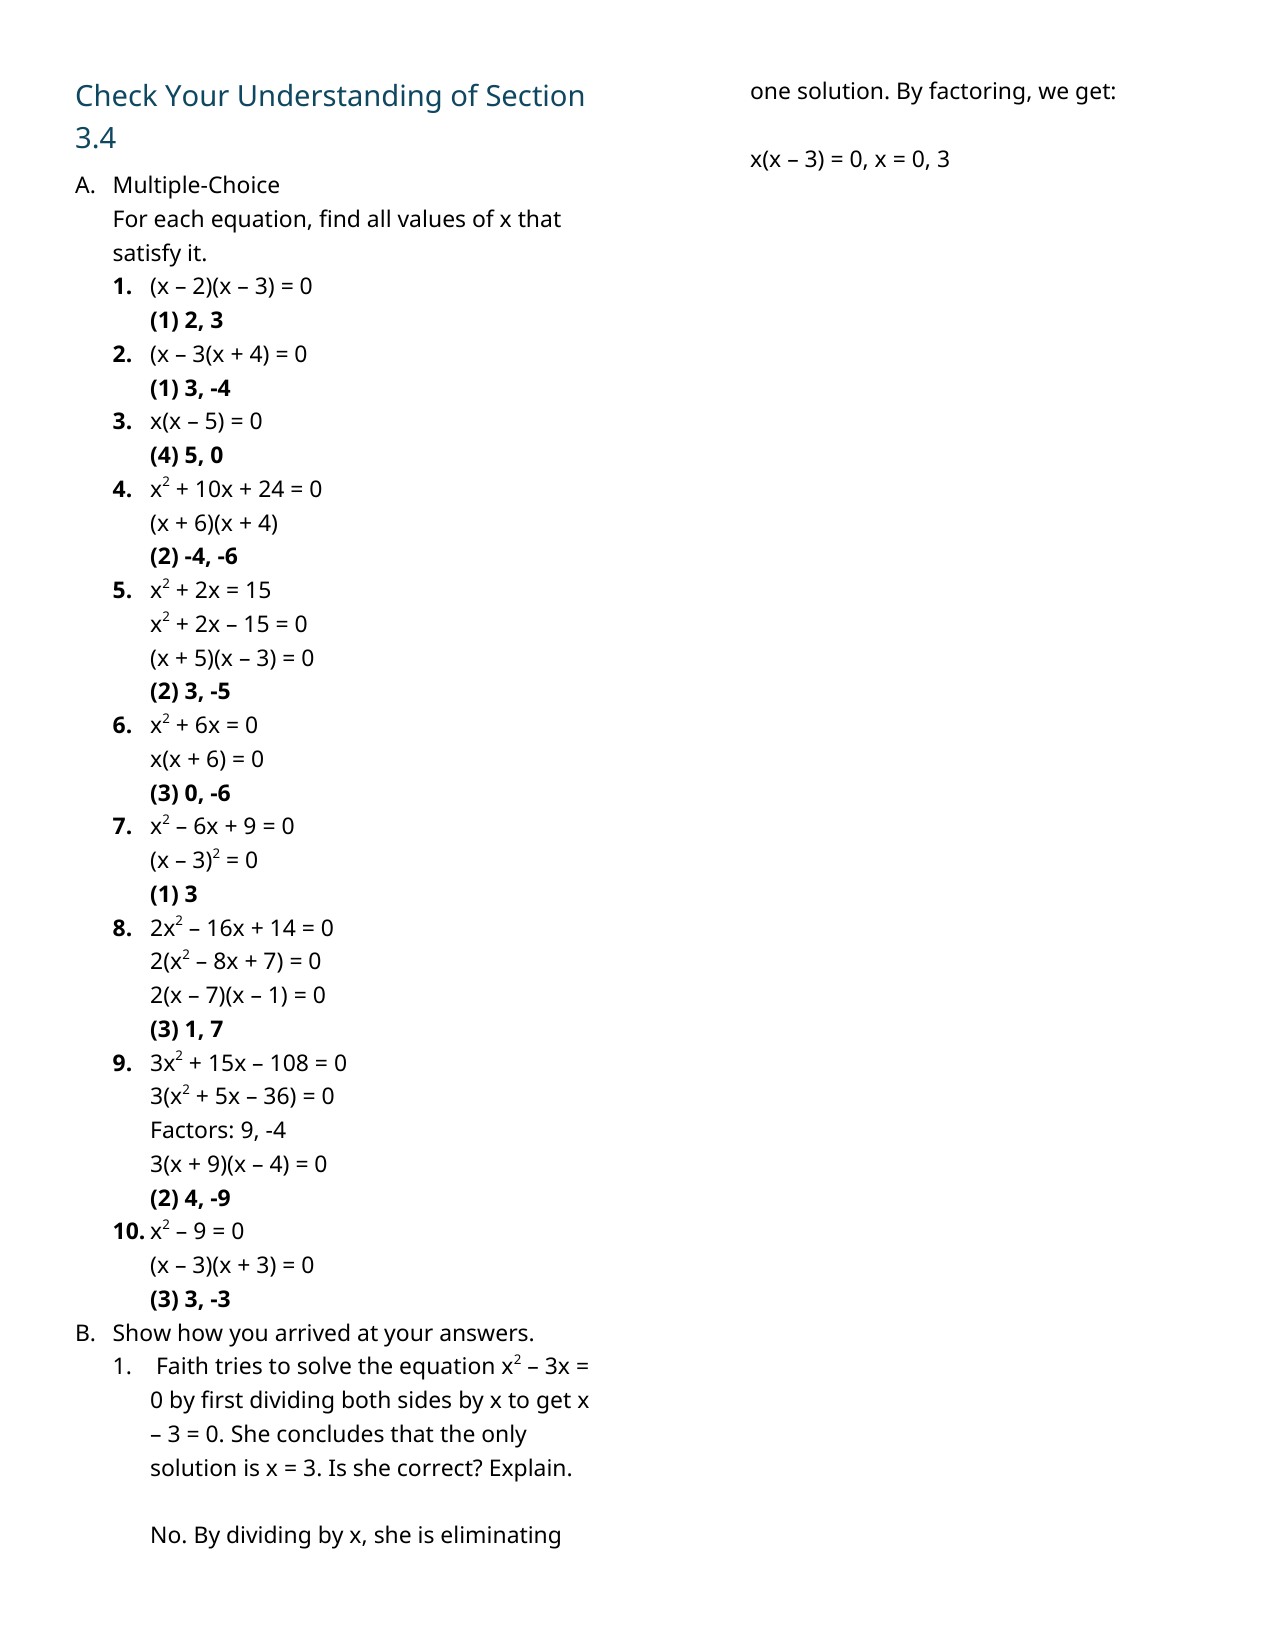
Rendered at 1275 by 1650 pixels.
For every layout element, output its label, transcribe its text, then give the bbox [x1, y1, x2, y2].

list Show how you arrived at your answers. [75, 1316, 600, 1348]
subtitle Check Your Understanding of Section 3.4 [75, 75, 600, 157]
list 2x2 – 16x + 14 = 0 2(x2 – 8x + 7) = 0 2(x – 7)(x – 1) = 0 (3) 1, 7 [112, 911, 600, 1044]
list (x – 3(x + 4) = 0 (1) 3, -4 [112, 338, 600, 403]
list Multiple-Choice [75, 169, 600, 200]
list For each equation, find all values of x that satisfy it. [112, 203, 600, 268]
list x2 – 9 = 0 (x – 3)(x + 3) = 0 (3) 3, -3 [112, 1215, 600, 1314]
list x2 + 2x = 15 x2 + 2x – 15 = 0 (x + 5)(x – 3) = 0 (2) 3, -5 [112, 574, 600, 706]
list Faith tries to solve the equation x2 – 3x = 0 by first dividing both sides by x to get x – 3 = 0. She concludes that the only solution is x = 3. Is she correct? Explain. No. By dividing by x, she is eliminating one solution. By factoring, we get: x(x – 3) = 0, x = 0, 3 [112, 1350, 600, 1550]
list x(x – 5) = 0 (4) 5, 0 [112, 405, 600, 470]
list x2 + 6x = 0 x(x + 6) = 0 (3) 0, -6 [112, 709, 600, 808]
list x2 + 10x + 24 = 0 (x + 6)(x + 4) (2) -4, -6 [112, 473, 600, 571]
list 3x2 + 15x – 108 = 0 3(x2 + 5x – 36) = 0 Factors: 9, -4 3(x + 9)(x – 4) = 0 (2) 4, -9 [112, 1046, 600, 1213]
list Faith tries to solve the equation x2 – 3x = 0 by first dividing both sides by x to get x – 3 = 0. She concludes that the only solution is x = 3. Is she correct? Explain. No. By dividing by x, she is eliminating one solution. By factoring, we get: x(x – 3) = 0, x = 0, 3 [712, 75, 1200, 174]
list (x – 2)(x – 3) = 0 (1) 2, 3 [112, 270, 600, 335]
list x2 – 6x + 9 = 0 (x – 3)2 = 0 (1) 3 [112, 810, 600, 909]
